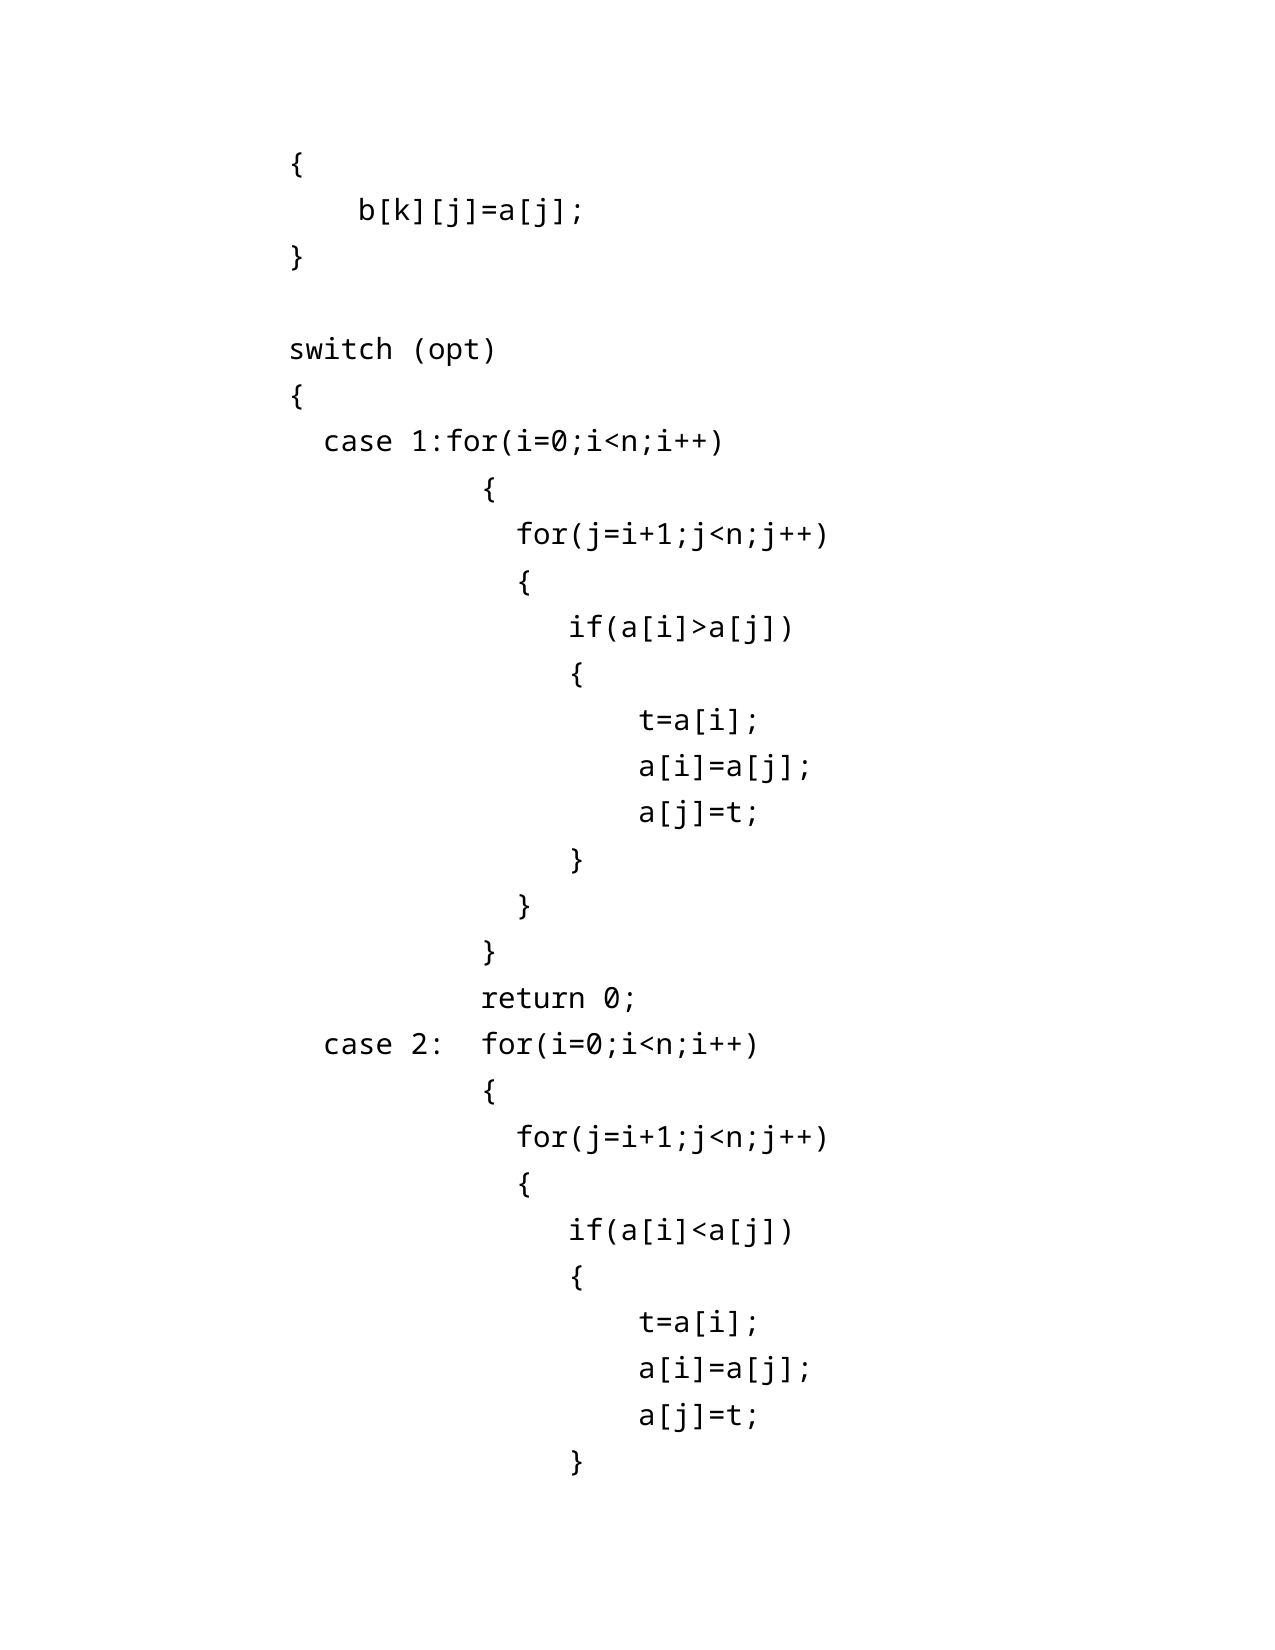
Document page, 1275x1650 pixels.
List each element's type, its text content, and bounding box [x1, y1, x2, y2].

text if(a[i]>a[j]) [148, 613, 1127, 643]
text } [148, 845, 1127, 875]
text return 0; [148, 984, 1127, 1014]
text a[j]=t; [148, 799, 1127, 829]
text switch (opt) [148, 335, 1127, 365]
text { [148, 382, 1127, 411]
text if(a[i]<a[j]) [148, 1216, 1127, 1246]
text case 1:for(i=0;i<n;i++) [148, 428, 1127, 458]
text a[j]=t; [148, 1402, 1127, 1431]
text { [148, 567, 1127, 597]
text { [148, 1170, 1127, 1199]
text } [148, 1448, 1127, 1478]
text t=a[i]; [148, 706, 1127, 736]
text { [148, 660, 1127, 689]
text a[i]=a[j]; [148, 753, 1127, 782]
text a[i]=a[j]; [148, 1355, 1127, 1385]
text t=a[i]; [148, 1309, 1127, 1338]
text for(j=i+1;j<n;j++) [148, 521, 1127, 551]
text } [148, 243, 1127, 272]
text case 2: for(i=0;i<n;i++) [148, 1031, 1127, 1060]
text } [148, 892, 1127, 921]
text { [148, 150, 1127, 180]
text { [148, 474, 1127, 504]
text } [148, 938, 1127, 968]
text b[k][j]=a[j]; [148, 196, 1127, 226]
text { [148, 1262, 1127, 1292]
text for(j=i+1;j<n;j++) [148, 1123, 1127, 1153]
text { [148, 1077, 1127, 1107]
